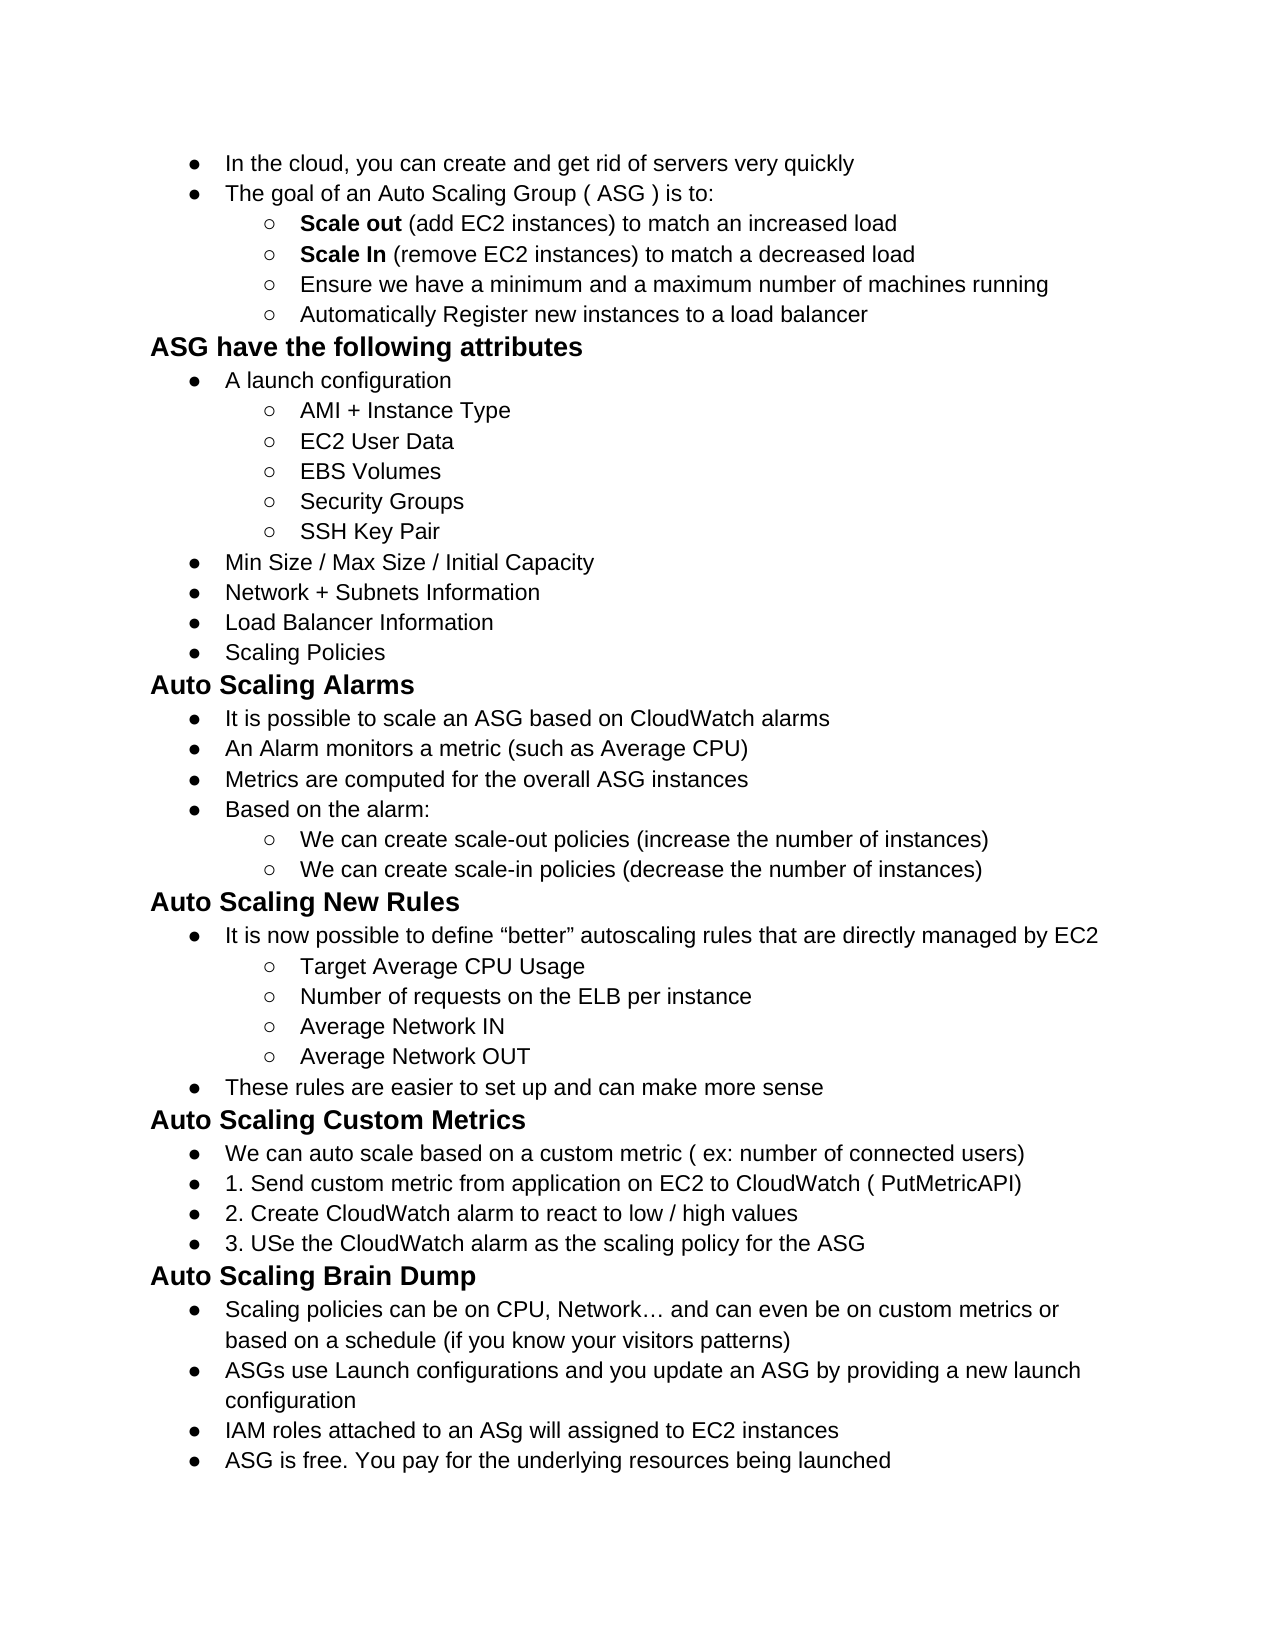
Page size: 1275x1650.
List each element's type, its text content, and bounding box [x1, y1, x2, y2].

list An Alarm monitors a metric (such as Average CPU) [187, 735, 1125, 762]
list AMI + Instance Type [262, 397, 1125, 424]
list ASG is free. You pay for the underlying resources being launched [187, 1447, 1125, 1474]
list 1. Send custom metric from application on EC2 to CloudWatch ( PutMetricAPI) [187, 1170, 1125, 1196]
list Metrics are computed for the overall ASG instances [187, 766, 1125, 792]
list We can create scale-out policies (increase the number of instances) [262, 826, 1125, 852]
list Average Network IN [262, 1013, 1125, 1039]
list Scaling Policies [187, 639, 1125, 665]
list Min Size / Max Size / Initial Capacity [187, 548, 1125, 575]
list IAM roles attached to an ASg will assigned to EC2 instances [187, 1417, 1125, 1443]
list Number of requests on the ELB per instance [262, 983, 1125, 1009]
list Load Balancer Information [187, 609, 1125, 635]
list In the cloud, you can create and get rid of servers very quickly [187, 150, 1125, 176]
list SSH Key Pair [262, 518, 1125, 544]
list Ensure we have a minimum and a maximum number of machines running [262, 271, 1125, 297]
list EBS Volumes [262, 458, 1125, 484]
text Auto Scaling Custom Metrics [150, 1104, 1125, 1135]
list It is possible to scale an ASG based on CloudWatch alarms [187, 705, 1125, 732]
list A launch configuration [187, 367, 1125, 393]
list Target Average CPU Usage [262, 953, 1125, 979]
list EC2 User Data [262, 428, 1125, 454]
list These rules are easier to set up and can make more sense [187, 1073, 1125, 1100]
list Automatically Register new instances to a load balancer [262, 301, 1125, 327]
list Security Groups [262, 488, 1125, 514]
list Scaling policies can be on CPU, Network… and can even be on custom metrics or based on a schedule (if you know your visitors patterns) [187, 1296, 1125, 1353]
list Network + Subnets Information [187, 579, 1125, 605]
text Auto Scaling New Rules [150, 886, 1125, 918]
text ASG have the following attributes [150, 331, 1125, 362]
list ASGs use Launch configurations and you update an ASG by providing a new launch configuration [187, 1357, 1125, 1413]
list We can create scale-in policies (decrease the number of instances) [262, 856, 1125, 883]
text Auto Scaling Alarms [150, 669, 1125, 701]
list 3. USe the CloudWatch alarm as the scaling policy for the ASG [187, 1230, 1125, 1257]
list It is now possible to define “better” autoscaling rules that are directly managed by EC2 [187, 922, 1125, 949]
list The goal of an Auto Scaling Group ( ASG ) is to: [187, 180, 1125, 207]
list 2. Create CloudWatch alarm to react to low / high values [187, 1200, 1125, 1226]
list Based on the alarm: [187, 796, 1125, 822]
list Scale out (add EC2 instances) to match an increased load [262, 210, 1125, 237]
list Scale In (remove EC2 instances) to match a decreased load [262, 241, 1125, 267]
list We can auto scale based on a custom metric ( ex: number of connected users) [187, 1139, 1125, 1166]
text Auto Scaling Brain Dump [150, 1260, 1125, 1292]
list Average Network OUT [262, 1043, 1125, 1069]
